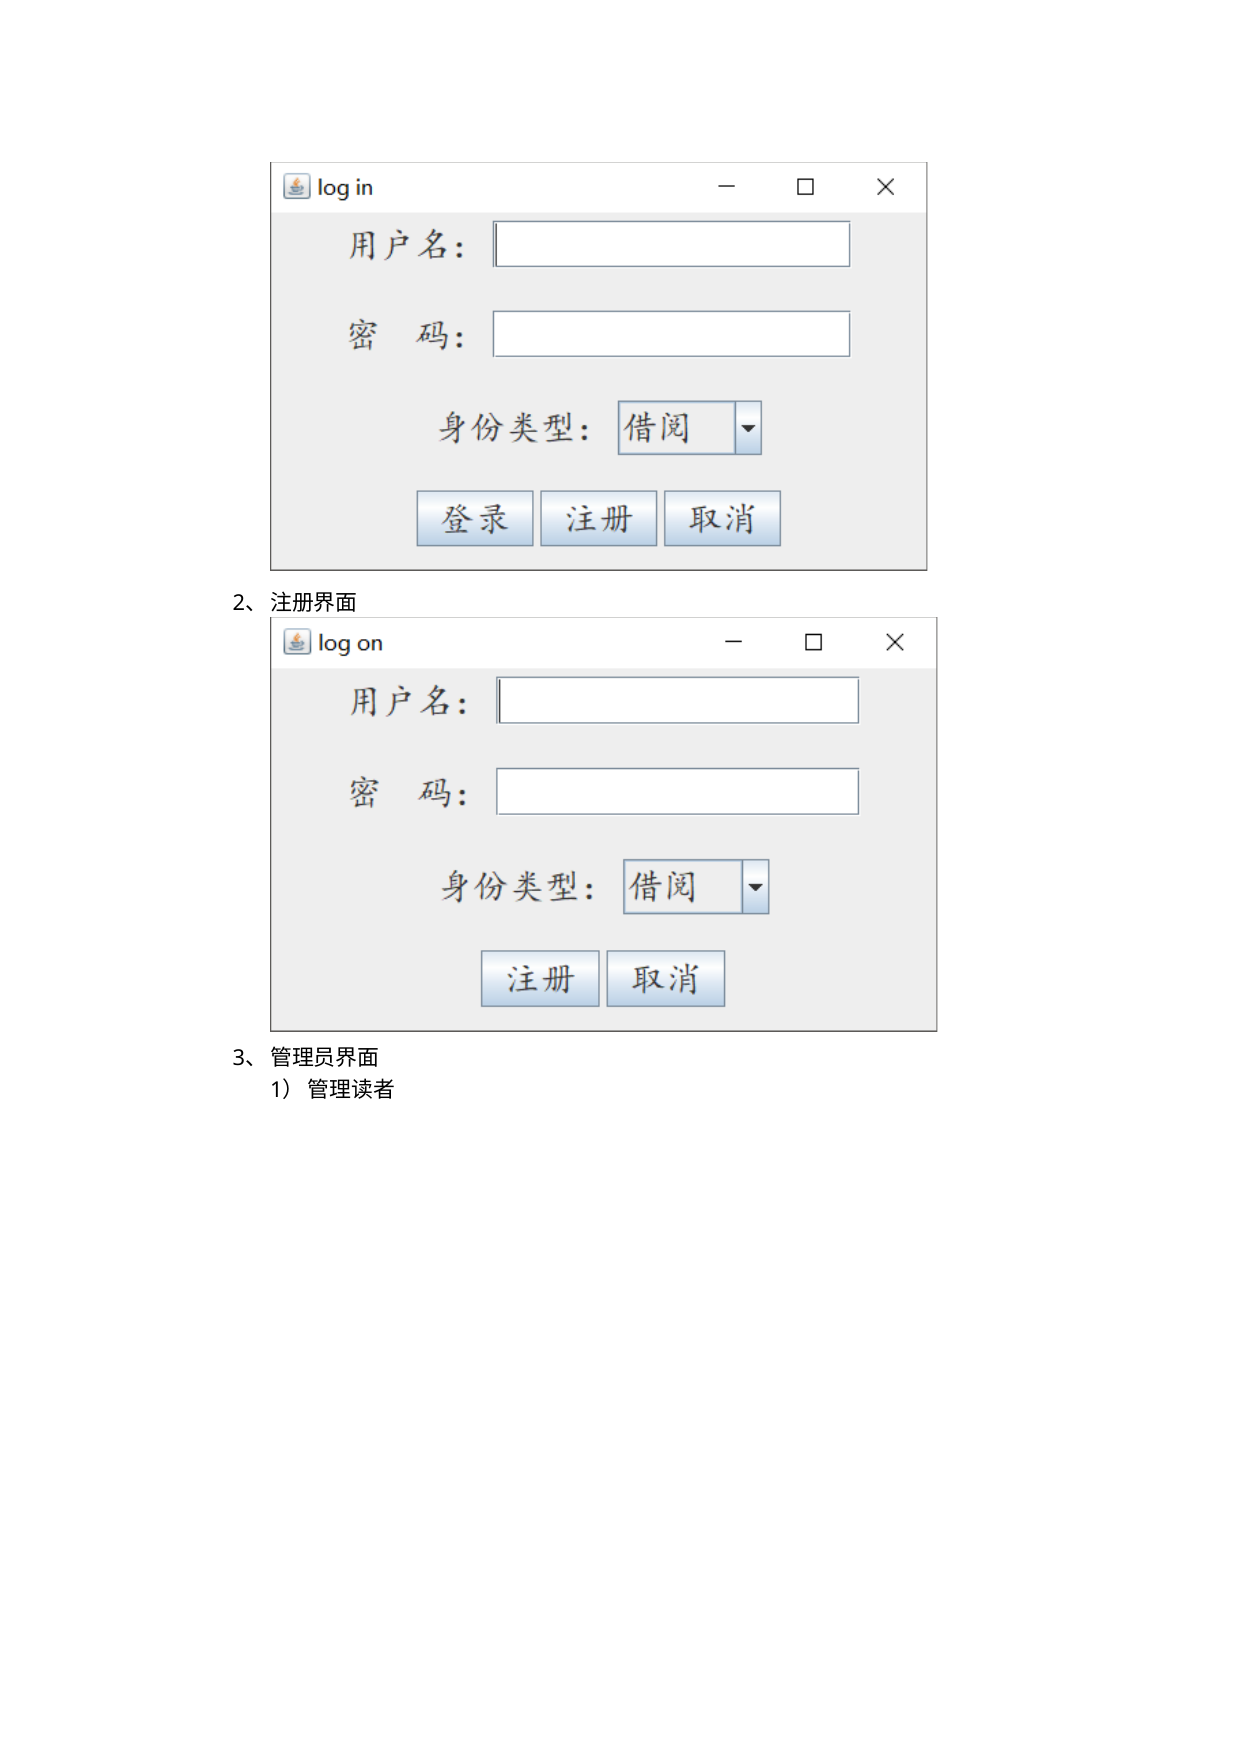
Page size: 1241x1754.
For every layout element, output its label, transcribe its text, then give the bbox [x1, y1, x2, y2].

list 管理读者 [270, 1072, 1053, 1104]
list 注册界面 [232, 584, 1053, 617]
list 管理员界面 [232, 1039, 1053, 1072]
picture [270, 162, 928, 571]
picture [270, 617, 938, 1032]
